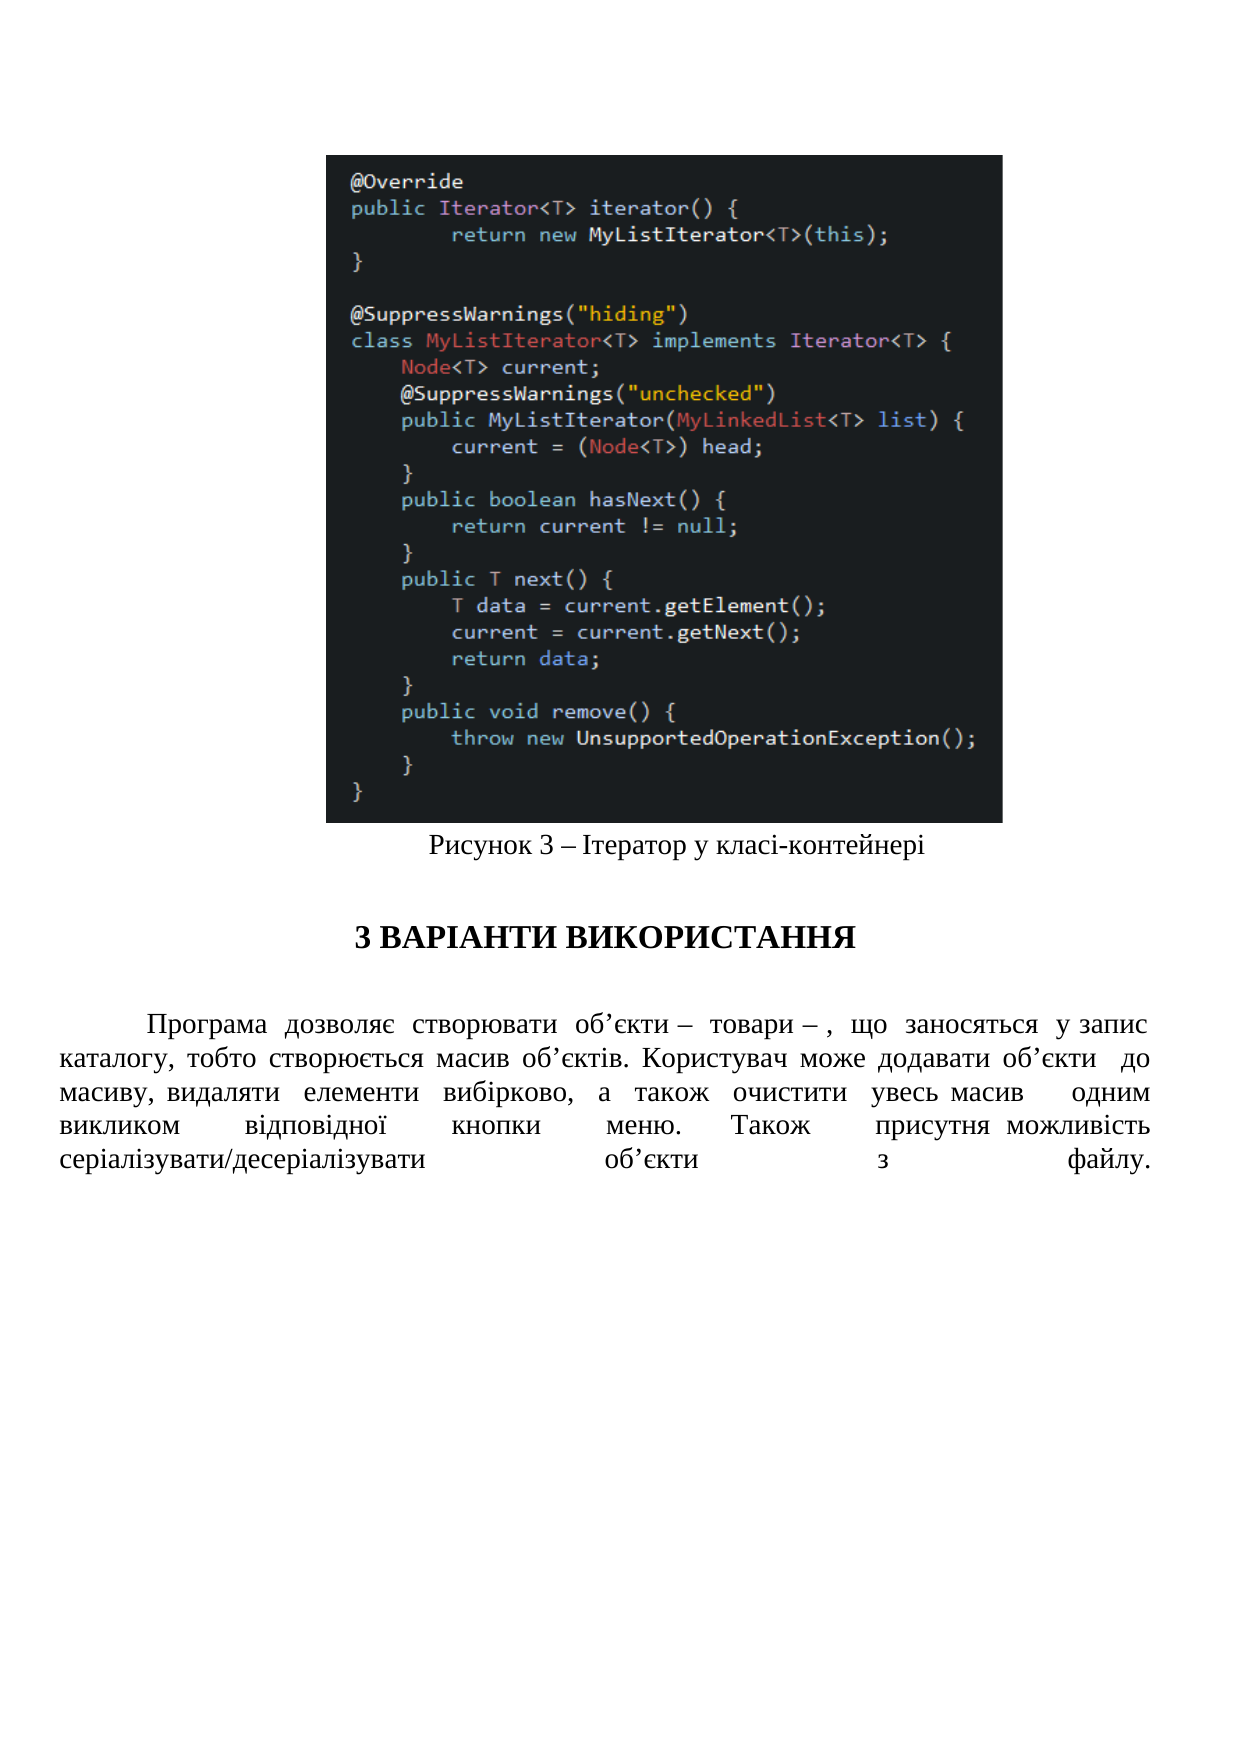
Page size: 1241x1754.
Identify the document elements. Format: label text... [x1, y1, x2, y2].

text 3 ВАРІАНТИ ВИКОРИСТАННЯ [59, 917, 1152, 956]
picture [326, 155, 1003, 823]
text Програма дозволяє створювати об’єкти – товари – , що заносяться у запис каталогу, тобто створюється масив об’єктів. Користувач може додавати об’єкти до масиву, видаляти елементи вибірково, а також очистити увесь масив одним викликом відповідної кнопки меню. Також присутня можливість серіалізувати/десеріалізувати об’єкти з файлу. [59, 968, 1152, 1174]
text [177, 118, 1152, 823]
text Рисунок 3 – Ітератор у класі-контейнері [177, 827, 1152, 892]
